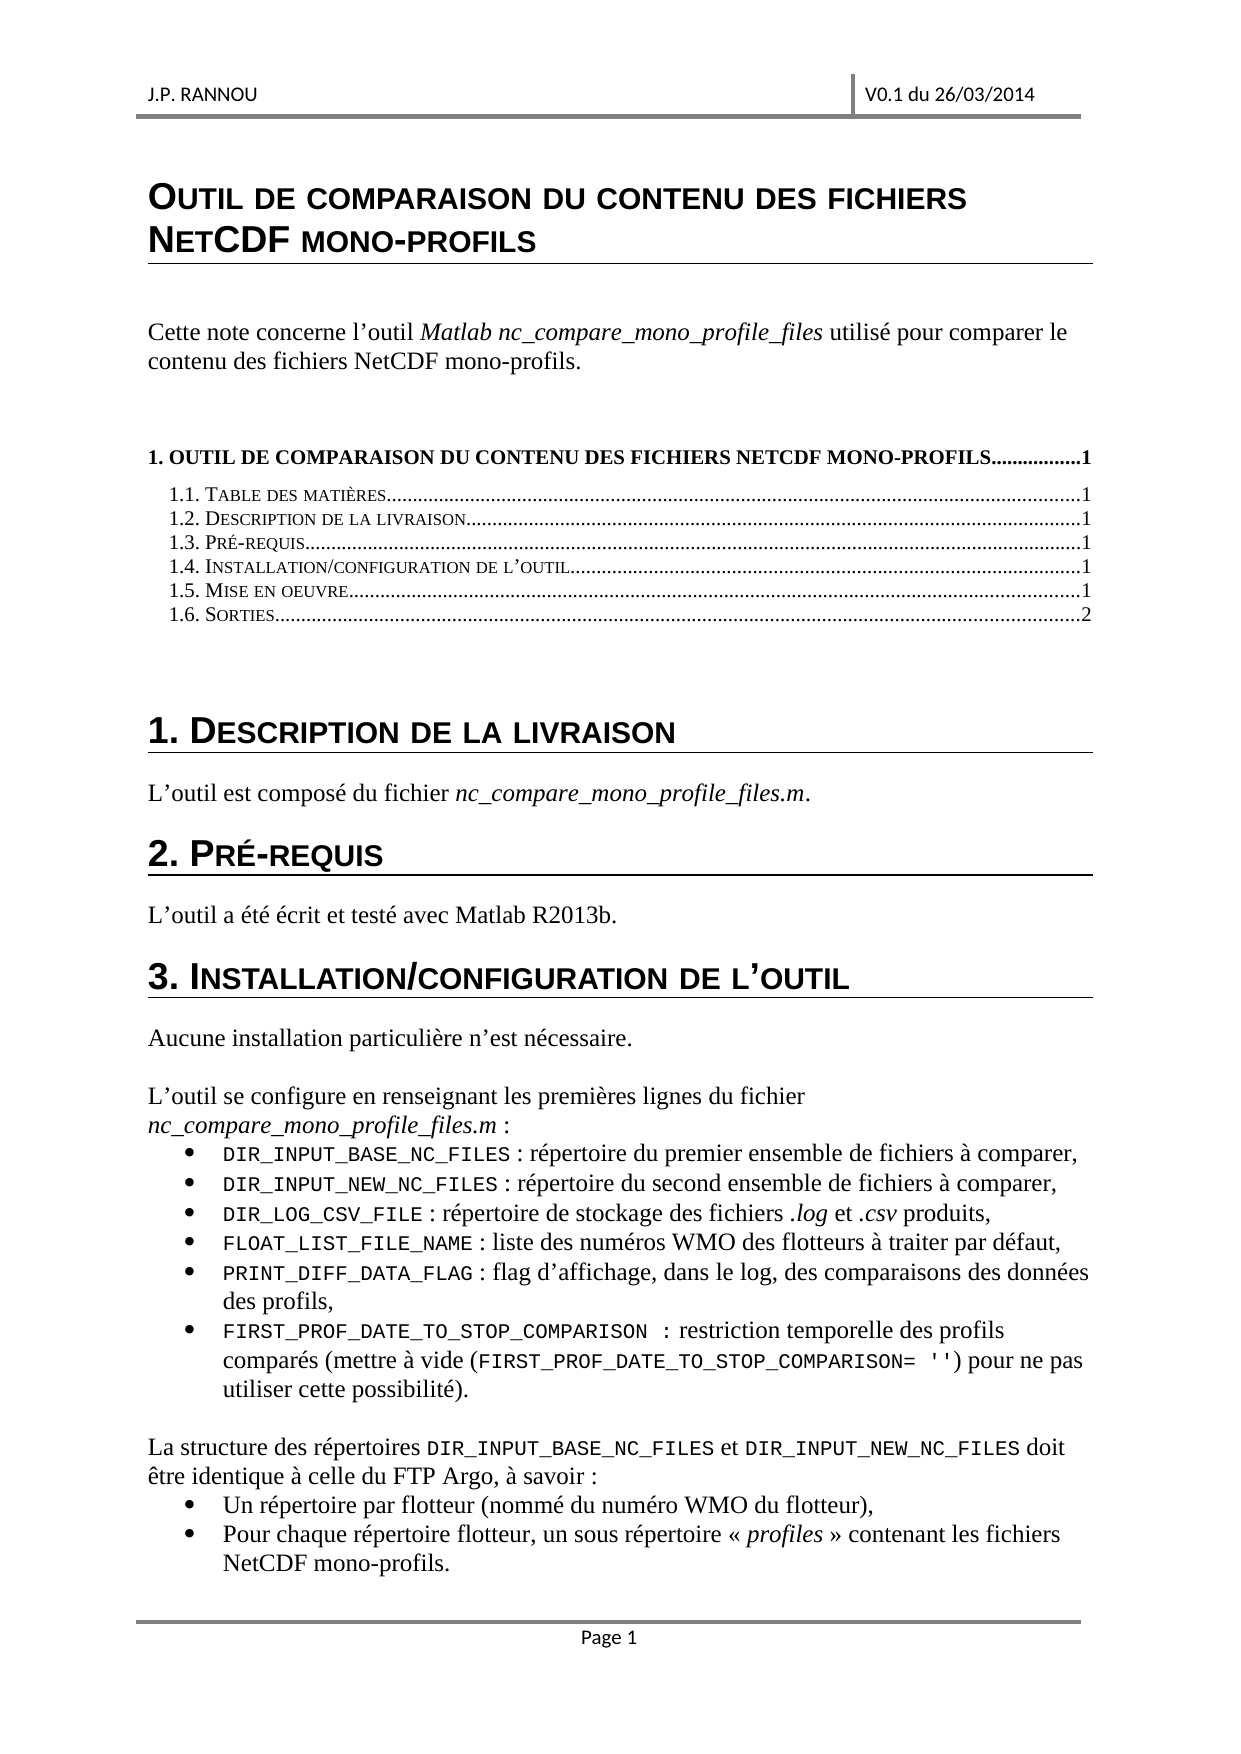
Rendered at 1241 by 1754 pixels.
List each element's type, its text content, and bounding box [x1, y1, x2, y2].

text 1.1. Table des matières 1 [168, 482, 1093, 506]
text 1.4. Installation/configuration de l’outil 1 [168, 554, 1093, 578]
list DIR_LOG_CSV_FILE : répertoire de stockage des fichiers .log et .csv produits, [185, 1198, 1093, 1227]
text Cette note concerne l’outil Matlab nc_compare_mono_profile_files utilisé pour comparer le contenu des fichiers NetCDF mono-profils. [148, 317, 1093, 375]
title Outil de comparaison du contenu des fichiers NetCDF mono-profils [148, 174, 1093, 263]
list Un répertoire par flotteur (nommé du numéro WMO du flotteur), [185, 1490, 1093, 1519]
text 1.3. Pré-requis 1 [168, 530, 1093, 554]
list FIRST_PROF_DATE_TO_STOP_COMPARISON : restriction temporelle des profils comparés (mettre à vide (FIRST_PROF_DATE_TO_STOP_COMPARISON= '') pour ne pas utiliser cette possibilité). [185, 1315, 1093, 1403]
list FLOAT_LIST_FILE_NAME : liste des numéros WMO des flotteurs à traiter par défaut, [185, 1227, 1093, 1257]
text L’outil est composé du fichier nc_compare_mono_profile_files.m. [148, 778, 1093, 806]
text Aucune installation particulière n’est nécessaire. [148, 1023, 1093, 1052]
text 1.6. Sorties 2 [168, 602, 1093, 626]
subtitle Installation/configuration de l’outil [148, 954, 1093, 997]
list Pour chaque répertoire flotteur, un sous répertoire « profiles » contenant les fichiers NetCDF mono-profils. [185, 1519, 1093, 1576]
list DIR_INPUT_BASE_NC_FILES : répertoire du premier ensemble de fichiers à comparer, [185, 1138, 1093, 1168]
text L’outil a été écrit et testé avec Matlab R2013b. [148, 901, 1093, 929]
text 1. Outil de comparaison du contenu des fichiers NetCDF mono-profils 1 [148, 445, 1093, 469]
text L’outil se configure en renseignant les premières lignes du fichier nc_compare_mono_profile_files.m : [148, 1081, 1093, 1138]
subtitle Pré-requis [148, 831, 1093, 874]
text 1.5. Mise en oeuvre 1 [168, 578, 1093, 602]
list PRINT_DIFF_DATA_FLAG : flag d’affichage, dans le log, des comparaisons des données des profils, [185, 1257, 1093, 1315]
list DIR_INPUT_NEW_NC_FILES : répertoire du second ensemble de fichiers à comparer, [185, 1168, 1093, 1198]
text La structure des répertoires DIR_INPUT_BASE_NC_FILES et DIR_INPUT_NEW_NC_FILES doit être identique à celle du FTP Argo, à savoir : [148, 1432, 1093, 1490]
text 1.2. Description de la livraison 1 [168, 506, 1093, 530]
subtitle Description de la livraison [148, 708, 1093, 752]
